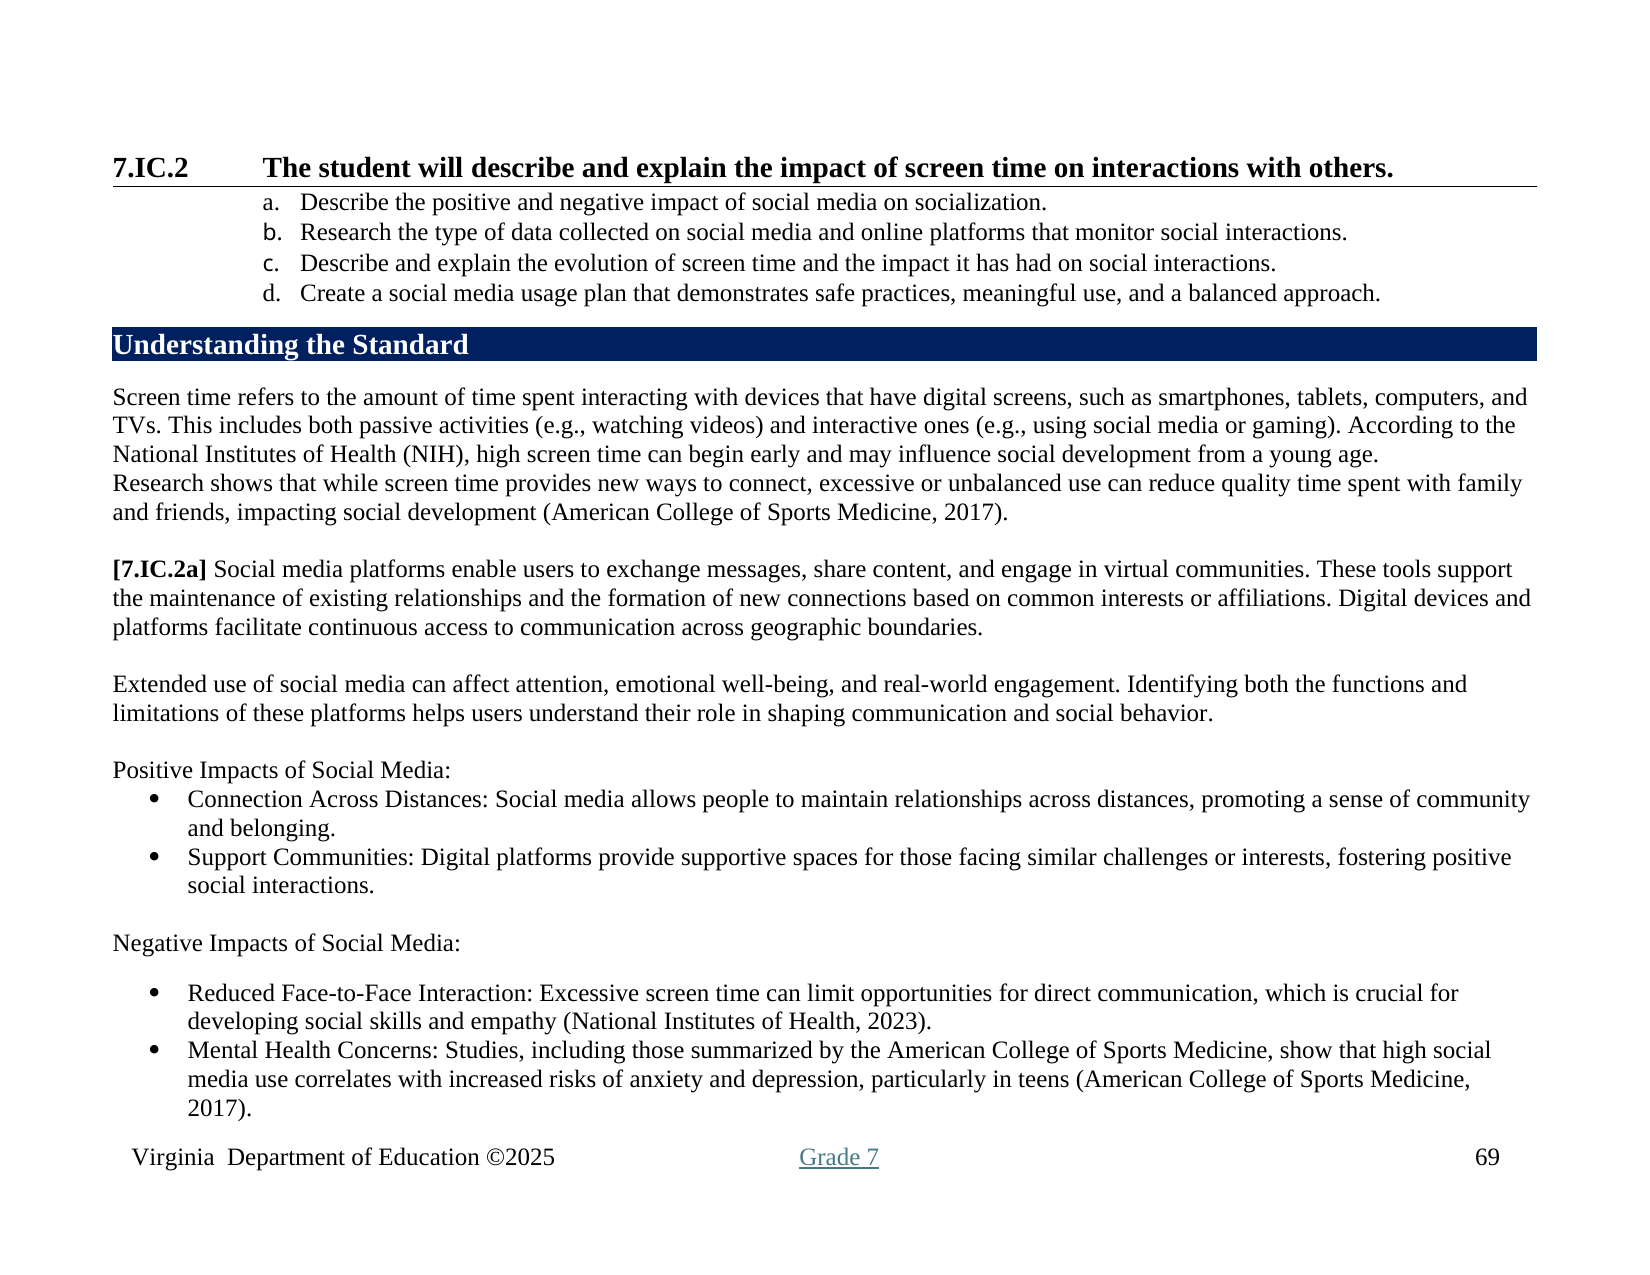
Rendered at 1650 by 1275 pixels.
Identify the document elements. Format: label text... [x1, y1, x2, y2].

subtitle Understanding the Standard [112, 327, 1537, 361]
list Describe and explain the evolution of screen time and the impact it has had on social interactions. [262, 247, 1537, 278]
list Mental Health Concerns: Studies, including those summarized by the American College of Sports Medicine, show that high social media use correlates with increased risks of anxiety and depression, particularly in teens (American College of Sports Medicine, 2017). [150, 1035, 1537, 1121]
subtitle 7.IC.2 The student will describe and explain the impact of screen time on interactions with others. [112, 150, 1537, 187]
list Positive Impacts of Social Media: [112, 756, 1537, 784]
list Connection Across Distances: Social media allows people to maintain relationships across distances, promoting a sense of community and belonging. [150, 784, 1537, 842]
list Screen time refers to the amount of time spent interacting with devices that have digital screens, such as smartphones, tablets, computers, and TVs. This includes both passive activities (e.g., watching videos) and interactive ones (e.g., using social media or gaming). According to the National Institutes of Health (NIH), high screen time can begin early and may influence social development from a young age. [112, 382, 1537, 468]
list Reduced Face-to-Face Interaction: Excessive screen time can limit opportunities for direct communication, which is crucial for developing social skills and empathy (National Institutes of Health, 2023). [150, 978, 1537, 1035]
list Create a social media usage plan that demonstrates safe practices, meaningful use, and a balanced approach. [262, 278, 1537, 307]
text Negative Impacts of Social Media: [112, 928, 1537, 957]
list Describe the positive and negative impact of social media on socialization. [262, 187, 1537, 215]
list Support Communities: Digital platforms provide supportive spaces for those facing similar challenges or interests, fostering positive social interactions. [150, 842, 1537, 899]
list Extended use of social media can affect attention, emotional well-being, and real-world engagement. Identifying both the functions and limitations of these platforms helps users understand their role in shaping communication and social behavior. [112, 669, 1537, 727]
list Research shows that while screen time provides new ways to connect, excessive or unbalanced use can reduce quality time spent with family and friends, impacting social development (American College of Sports Medicine, 2017). [112, 468, 1537, 526]
list [7.IC.2a] Social media platforms enable users to exchange messages, share content, and engage in virtual communities. These tools support the maintenance of existing relationships and the formation of new connections based on common interests or affiliations. Digital devices and platforms facilitate continuous access to communication across geographic boundaries. [112, 554, 1537, 641]
list Research the type of data collected on social media and online platforms that monitor social interactions. [262, 215, 1537, 247]
